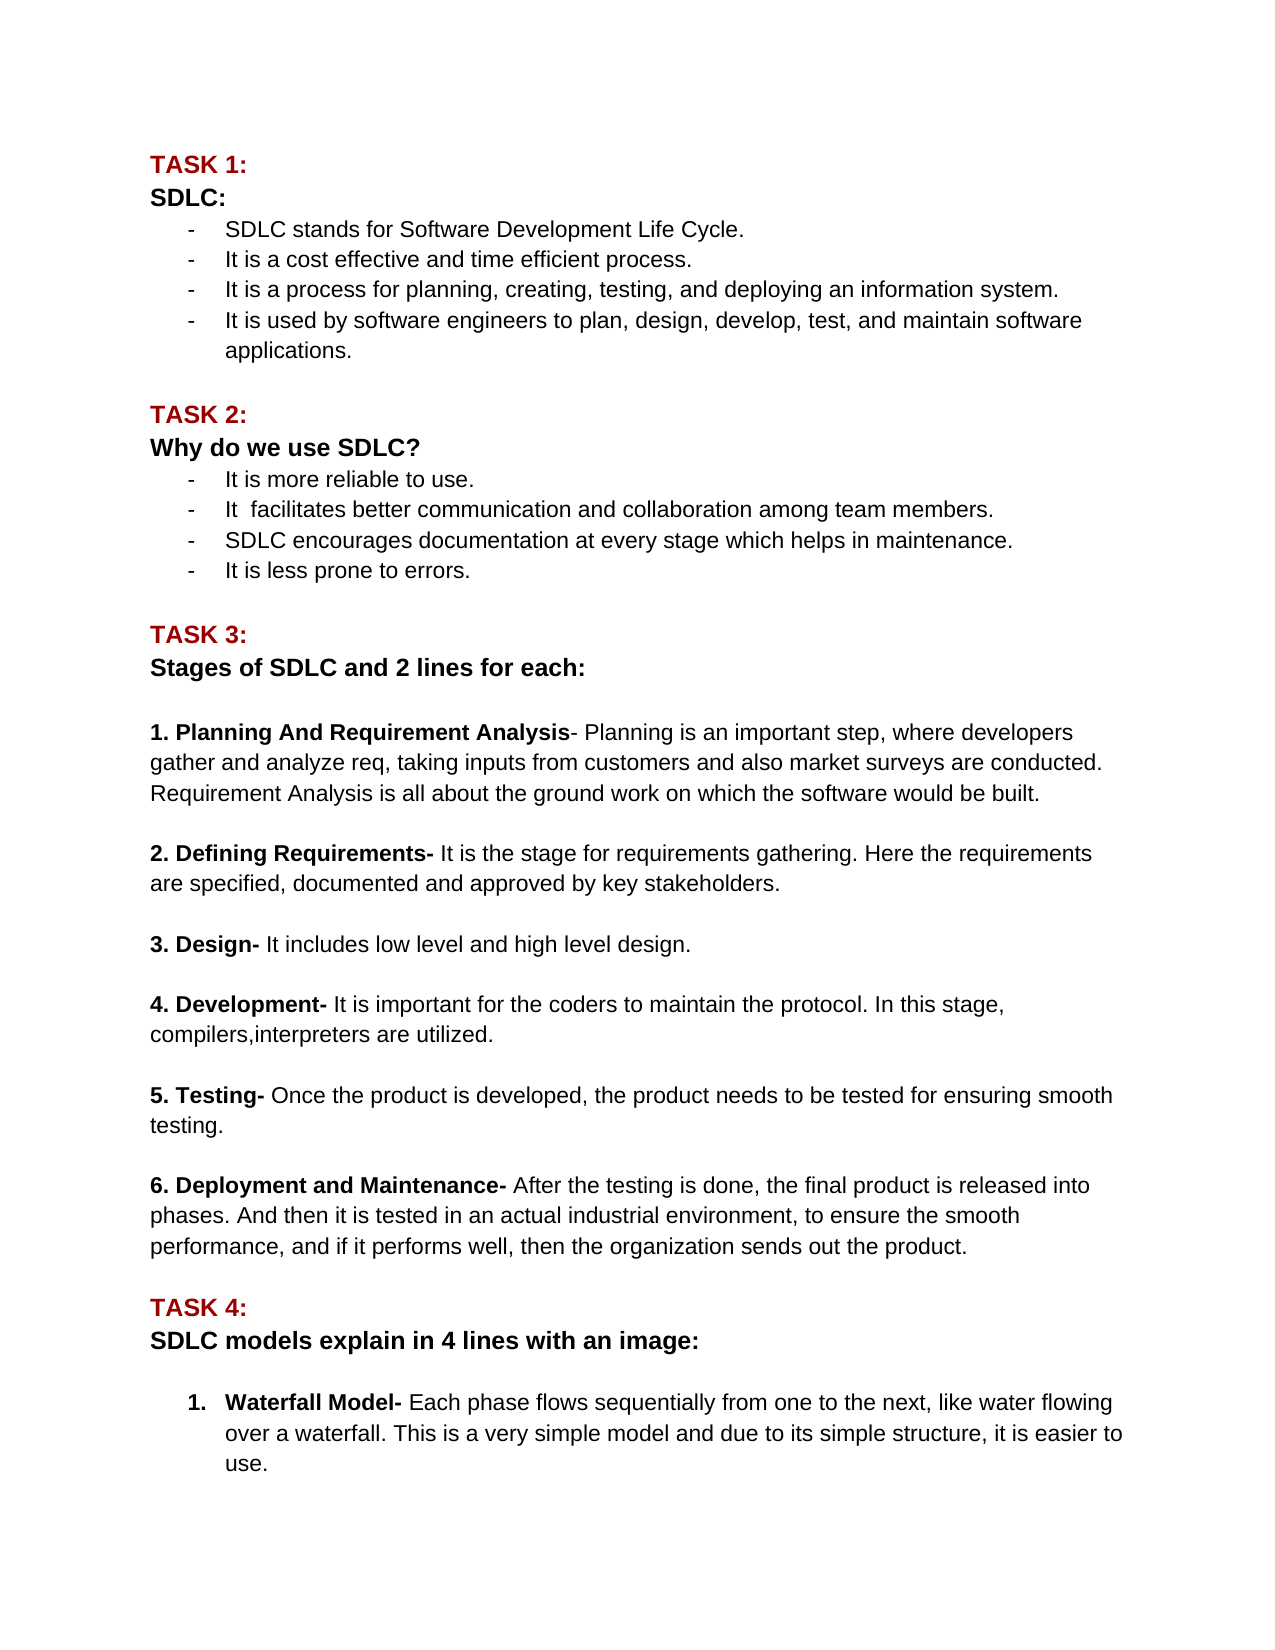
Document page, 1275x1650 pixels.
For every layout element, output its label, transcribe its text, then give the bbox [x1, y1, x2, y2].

list SDLC stands for Software Development Life Cycle. [187, 216, 1125, 242]
list It is less prone to errors. [187, 557, 1125, 583]
text TASK 2: [150, 400, 1125, 429]
text Stages of SDLC and 2 lines for each: [150, 653, 1125, 682]
list It is a cost effective and time efficient process. [187, 246, 1125, 273]
text SDLC: [150, 183, 1125, 212]
text 1. Planning And Requirement Analysis- Planning is an important step, where developers gather and analyze req, taking inputs from customers and also market surveys are conducted. Requirement Analysis is all about the ground work on which the software would be built. [150, 719, 1125, 806]
list It is more reliable to use. [187, 466, 1125, 492]
list SDLC encourages documentation at every stage which helps in maintenance. [187, 527, 1125, 553]
list It facilitates better communication and collaboration among team members. [187, 496, 1125, 523]
text 5. Testing- Once the product is developed, the product needs to be tested for ensuring smooth testing. [150, 1082, 1125, 1138]
text TASK 3: [150, 620, 1125, 649]
list It is used by software engineers to plan, design, develop, test, and maintain software applications. [187, 307, 1125, 363]
list It is a process for planning, creating, testing, and deploying an information system. [187, 276, 1125, 303]
text TASK 1: [150, 150, 1125, 179]
text 2. Defining Requirements- It is the stage for requirements gathering. Here the requirements are specified, documented and approved by key stakeholders. [150, 840, 1125, 896]
text 6. Deployment and Maintenance- After the testing is done, the final product is released into phases. And then it is tested in an actual industrial environment, to ensure the smooth performance, and if it performs well, then the organization sends out the product. [150, 1172, 1125, 1259]
text 4. Development- It is important for the coders to maintain the protocol. In this stage, compilers,interpreters are utilized. [150, 991, 1125, 1047]
text 3. Design- It includes low level and high level design. [150, 931, 1125, 957]
text Why do we use SDLC? [150, 433, 1125, 462]
text SDLC models explain in 4 lines with an image: [150, 1326, 1125, 1355]
list Waterfall Model- Each phase flows sequentially from one to the next, like water flowing over a waterfall. This is a very simple model and due to its simple structure, it is easier to use. [187, 1389, 1125, 1476]
text TASK 4: [150, 1293, 1125, 1322]
